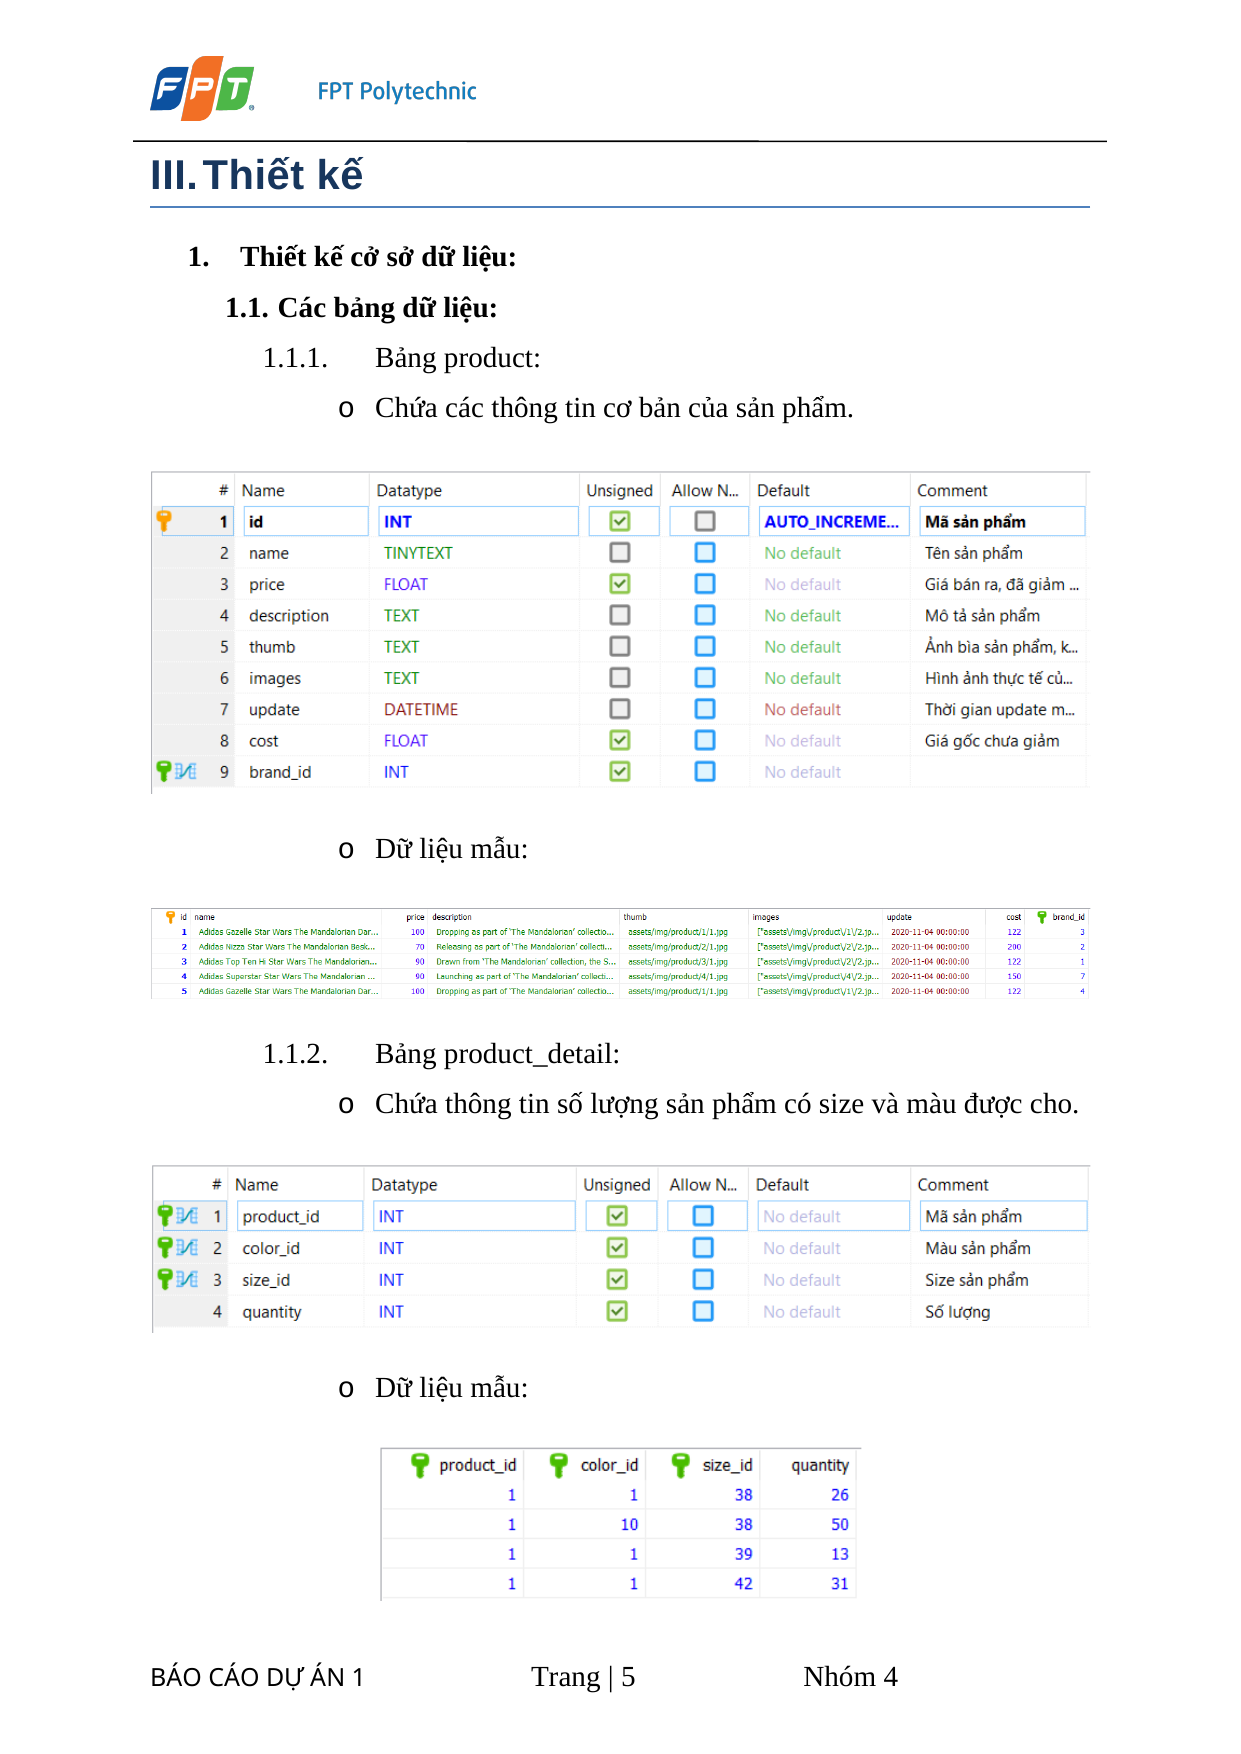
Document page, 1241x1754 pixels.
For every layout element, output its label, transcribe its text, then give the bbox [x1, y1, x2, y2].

title Thiết kế [150, 150, 1090, 206]
list Các bảng dữ liệu: [225, 290, 1090, 323]
list Chứa thông tin số lượng sản phẩm có size và màu được cho. [337, 1086, 1090, 1122]
list Thiết kế cở sở dữ liệu: [187, 239, 1090, 273]
list Bảng product: [262, 340, 1090, 374]
list Dữ liệu mẫu: [337, 1370, 1090, 1406]
picture [150, 465, 1091, 794]
list Bảng product_detail: [262, 1036, 1090, 1069]
list Chứa các thông tin cơ bản của sản phẩm. [337, 391, 1090, 427]
picture [150, 906, 1091, 999]
list Dữ liệu mẫu: [337, 832, 1090, 868]
picture [150, 56, 477, 121]
picture [150, 1161, 1091, 1333]
picture [378, 1444, 862, 1601]
